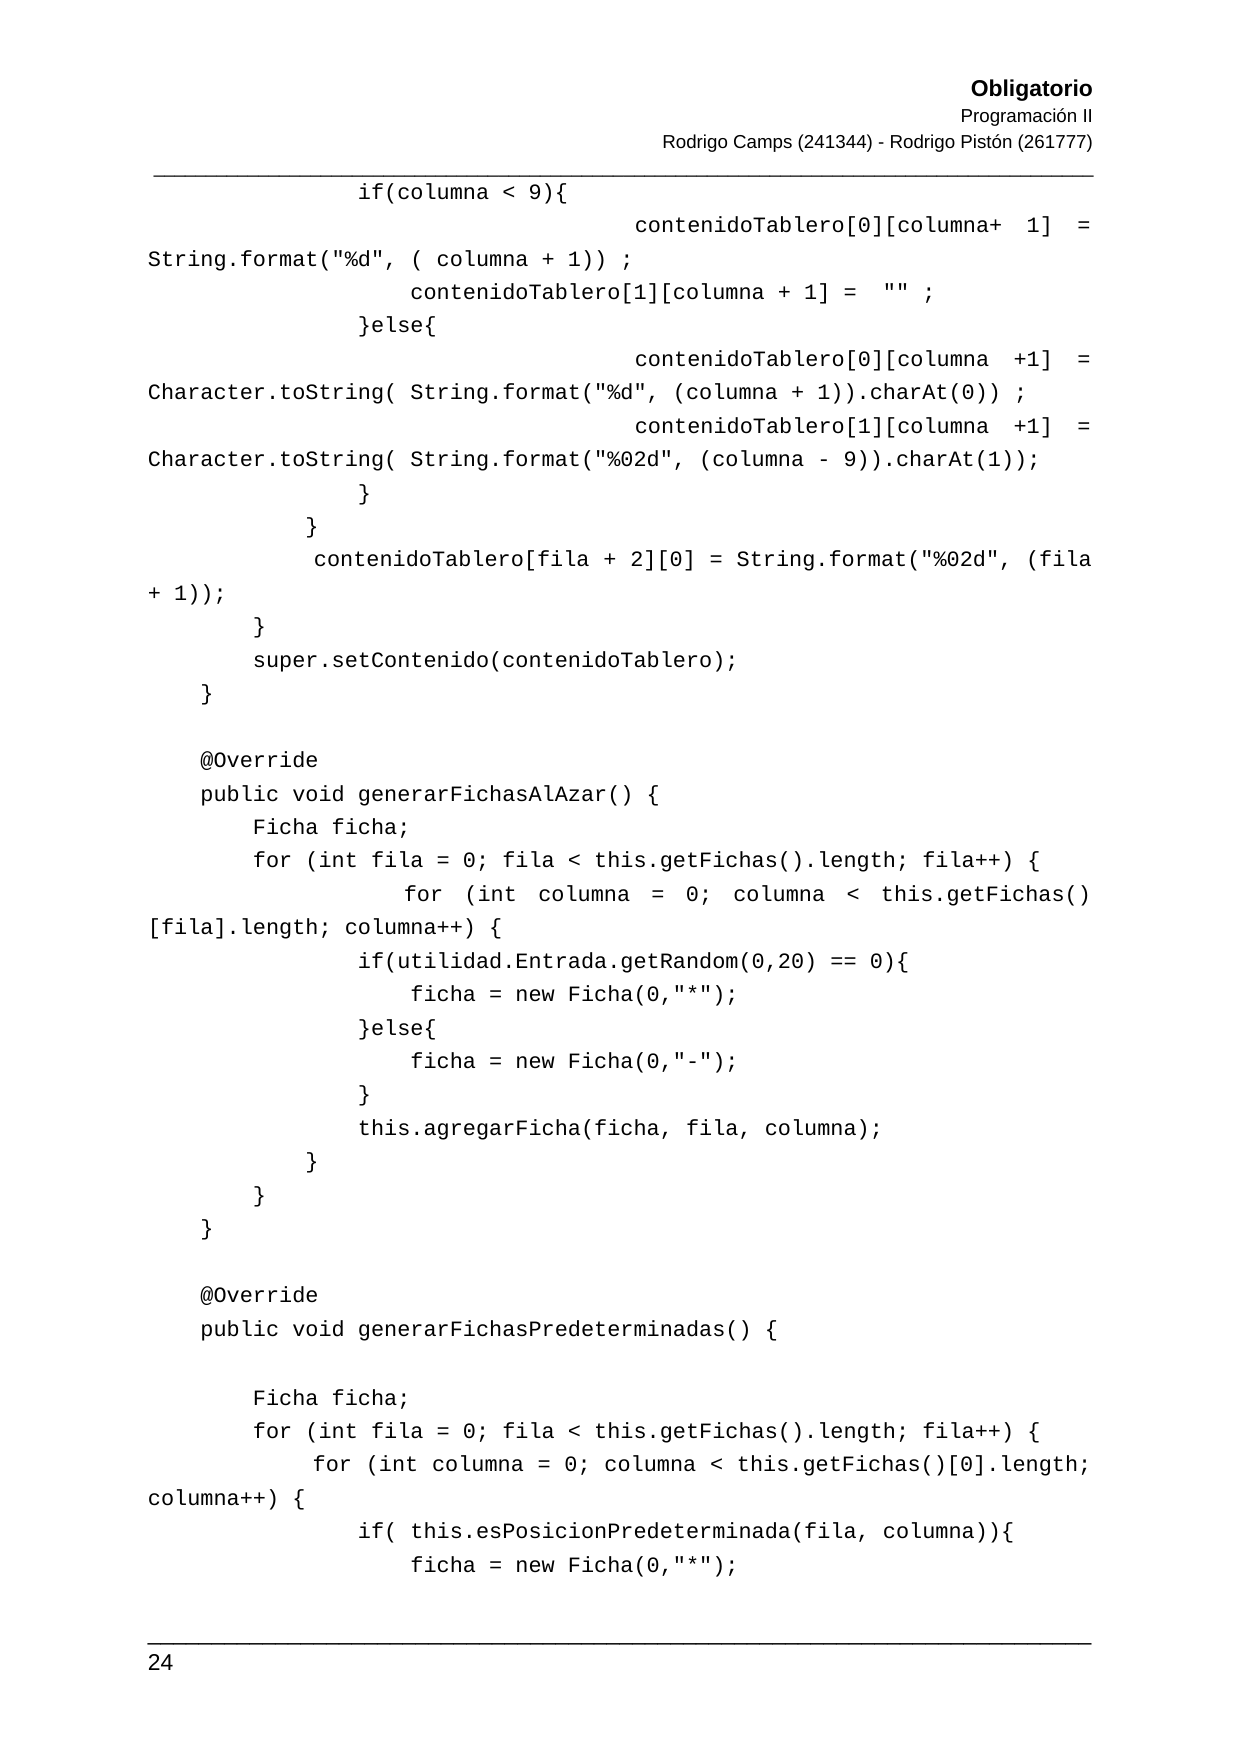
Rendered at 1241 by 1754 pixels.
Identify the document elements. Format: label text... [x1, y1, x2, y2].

text } [148, 515, 1093, 540]
text } [148, 1184, 1093, 1209]
text contenidoTablero[0][columna+ 1] = String.format("%d", ( columna + 1)) ; [148, 214, 1093, 272]
text for (int fila = 0; fila < this.getFichas().length; fila++) { [148, 1420, 1093, 1445]
text } [148, 616, 1093, 640]
text this.agregarFicha(ficha, fila, columna); [148, 1117, 1093, 1142]
text } [148, 682, 1093, 707]
text }else{ [148, 314, 1093, 339]
text } [148, 482, 1093, 507]
text if(columna < 9){ [148, 181, 1093, 206]
text }else{ [148, 1017, 1093, 1042]
text } [148, 1151, 1093, 1175]
text @Override [148, 749, 1093, 774]
text if(utilidad.Entrada.getRandom(0,20) == 0){ [148, 950, 1093, 975]
text super.setContenido(contenidoTablero); [148, 649, 1093, 674]
text for (int fila = 0; fila < this.getFichas().length; fila++) { [148, 849, 1093, 874]
text if( this.esPosicionPredeterminada(fila, columna)){ [148, 1520, 1093, 1545]
text ficha = new Ficha(0,"-"); [148, 1050, 1093, 1075]
text contenidoTablero[1][columna + 1] = "" ; [148, 281, 1093, 306]
text } [148, 1217, 1093, 1242]
text } [148, 1084, 1093, 1108]
text ficha = new Ficha(0,"*"); [148, 983, 1093, 1008]
text contenidoTablero[fila + 2][0] = String.format("%02d", (fila + 1)); [148, 549, 1093, 607]
text contenidoTablero[1][columna +1] = Character.toString( String.format("%02d", (columna - 9)).charAt(1)); [148, 415, 1093, 473]
text @Override [148, 1284, 1093, 1309]
text public void generarFichasPredeterminadas() { [148, 1318, 1093, 1342]
text for (int columna = 0; columna < this.getFichas()[fila].length; columna++) { [148, 883, 1093, 941]
text for (int columna = 0; columna < this.getFichas()[0].length; columna++) { [148, 1453, 1093, 1512]
text ficha = new Ficha(0,"*"); [148, 1554, 1093, 1579]
text public void generarFichasAlAzar() { [148, 783, 1093, 807]
text contenidoTablero[0][columna +1] = Character.toString( String.format("%d", (columna + 1)).charAt(0)) ; [148, 348, 1093, 406]
text Ficha ficha; [148, 816, 1093, 841]
text Ficha ficha; [148, 1387, 1093, 1411]
